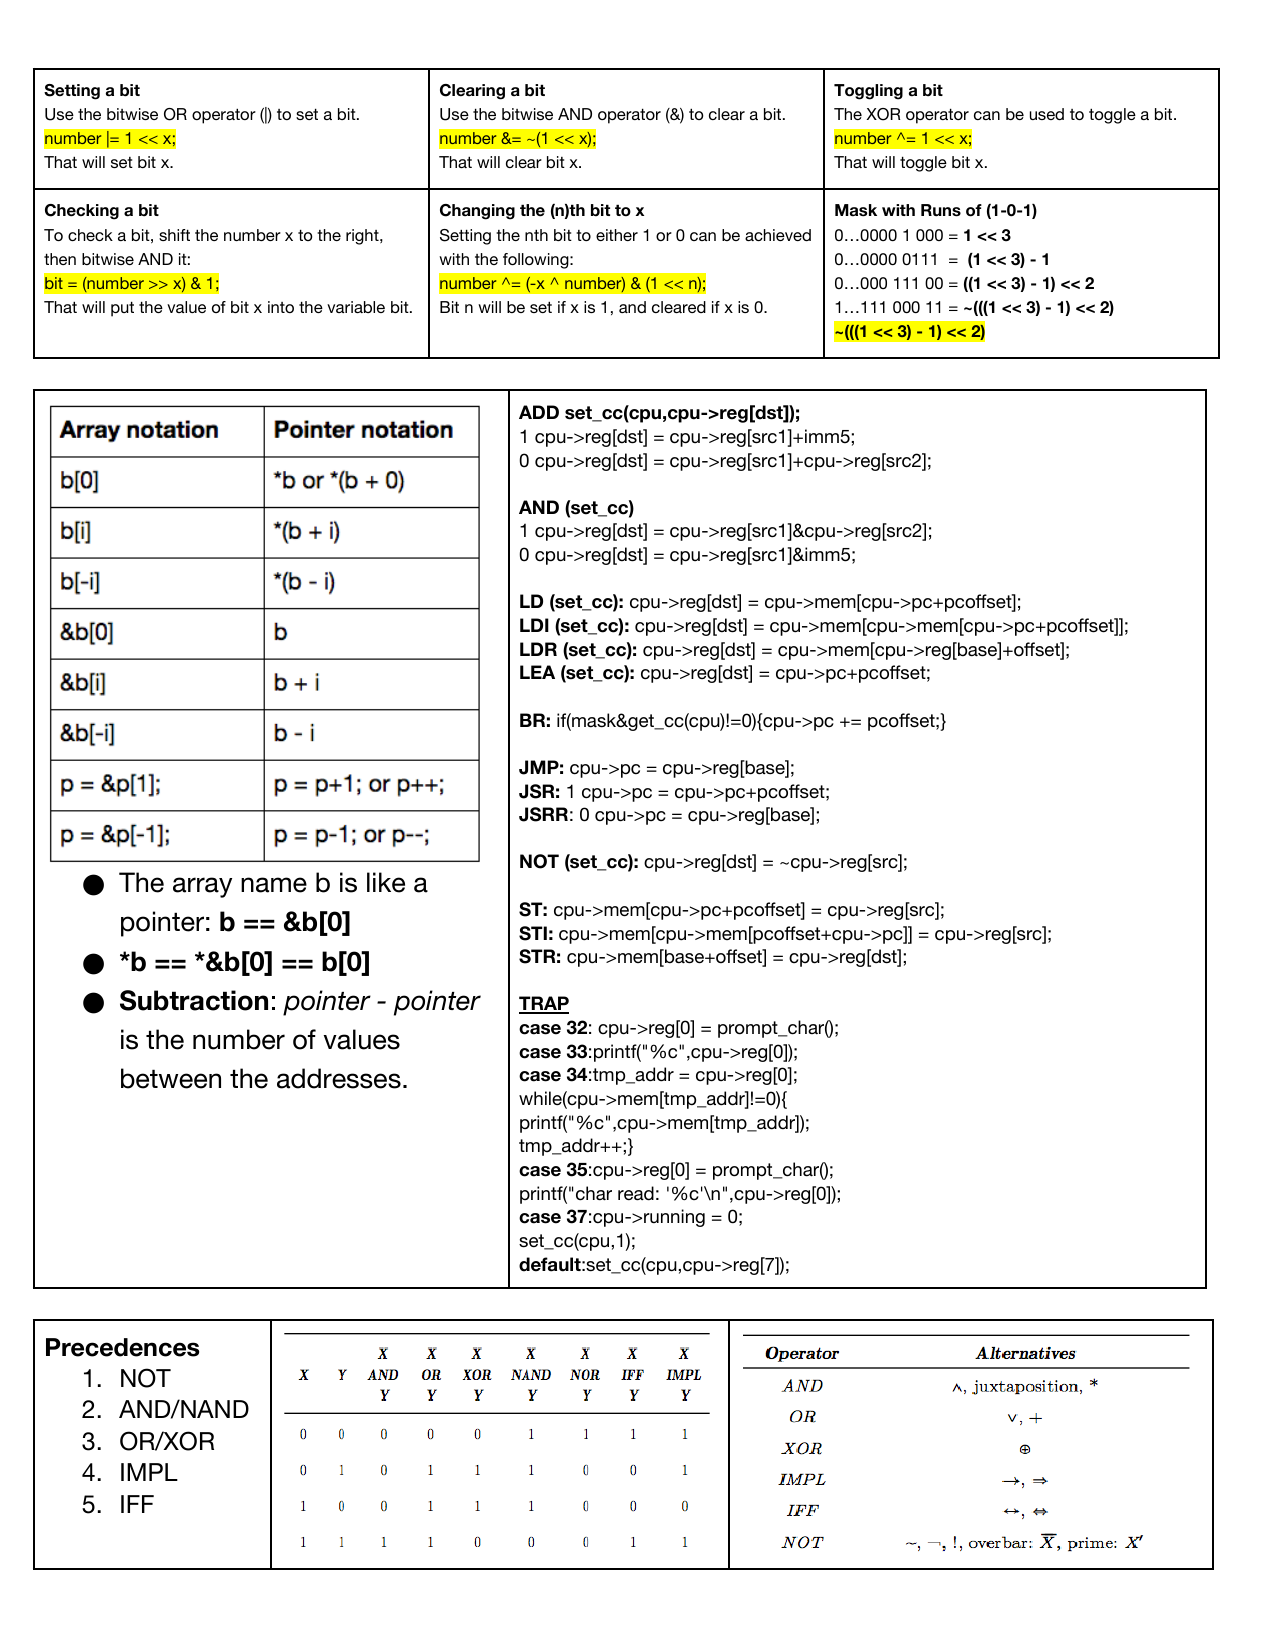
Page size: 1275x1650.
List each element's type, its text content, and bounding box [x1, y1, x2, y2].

table_header Precedences NOT AND/NAND OR/XOR IMPL IFF [35, 1321, 270, 1568]
table_header [730, 1321, 1212, 1568]
table_header Clearing a bit Use the bitwise AND operator (&) to clear a bit. number &= ~(1 << x); That will clear bit x. [430, 70, 823, 188]
picture [739, 1331, 1194, 1558]
picture [44, 401, 486, 867]
table_header [272, 1321, 728, 1568]
table_cell Checking a bit To check a bit, shift the number x to the right, then bitwise AND it: bit = (number >> x) & 1; That will put the value of bit x into the variable bit. [35, 190, 428, 357]
table_cell Mask with Runs of (1-0-1) 0…0000 1 000 = 1 << 3 0…0000 0111 = (1 << 3) - 1 0…000 111 00 = ((1 << 3) - 1) << 2 1…111 000 11 = ~(((1 << 3) - 1) << 2) ~(((1 << 3) - 1) << 2) [825, 190, 1218, 357]
picture [281, 1331, 710, 1558]
table_header The array name b is like a pointer: b == &b[0] *b == *&b[0] == b[0] Subtraction: pointer - pointer is the number of values between the addresses. [35, 391, 508, 1287]
table_header Toggling a bit The XOR operator can be used to toggle a bit. number ^= 1 << x; That will toggle bit x. [825, 70, 1218, 188]
table_header ADD set_cc(cpu,cpu->reg[dst]); 1 cpu->reg[dst] = cpu->reg[src1]+imm5; 0 cpu->reg[dst] = cpu->reg[src1]+cpu->reg[src2]; AND (set_cc) 1 cpu->reg[dst] = cpu->reg[src1]&cpu->reg[src2]; 0 cpu->reg[dst] = cpu->reg[src1]&imm5; LD (set_cc): cpu->reg[dst] = cpu->mem[cpu->pc+pcoffset]; LDI (set_cc): cpu->reg[dst] = cpu->mem[cpu->mem[cpu->pc+pcoffset]]; LDR (set_cc): cpu->reg[dst] = cpu->mem[cpu->reg[base]+offset]; LEA (set_cc): cpu->reg[dst] = cpu->pc+pcoffset; BR: if(mask&get_cc(cpu)!=0){cpu->pc += pcoffset;} JMP: cpu->pc = cpu->reg[base]; JSR: 1 cpu->pc = cpu->pc+pcoffset; JSRR: 0 cpu->pc = cpu->reg[base]; NOT (set_cc): cpu->reg[dst] = ~cpu->reg[src]; ST: cpu->mem[cpu->pc+pcoffset] = cpu->reg[src]; STI: cpu->mem[cpu->mem[pcoffset+cpu->pc]] = cpu->reg[src]; STR: cpu->mem[base+offset] = cpu->reg[dst]; TRAP case 32: cpu->reg[0] = prompt_char(); case 33:printf("%c",cpu->reg[0]); case 34:tmp_addr = cpu->reg[0]; while(cpu->mem[tmp_addr]!=0){ printf("%c",cpu->mem[tmp_addr]); tmp_addr++;} case 35:cpu->reg[0] = prompt_char(); printf("char read: '%c'\n",cpu->reg[0]); case 37:cpu->running = 0; set_cc(cpu,1); default:set_cc(cpu,cpu->reg[7]); [510, 391, 1205, 1287]
table_cell Changing the (n)th bit to x Setting the nth bit to either 1 or 0 can be achieved with the following: number ^= (-x ^ number) & (1 << n); Bit n will be set if x is 1, and cleared if x is 0. [430, 190, 823, 357]
table_header Setting a bit Use the bitwise OR operator (|) to set a bit. number |= 1 << x; That will set bit x. [35, 70, 428, 188]
